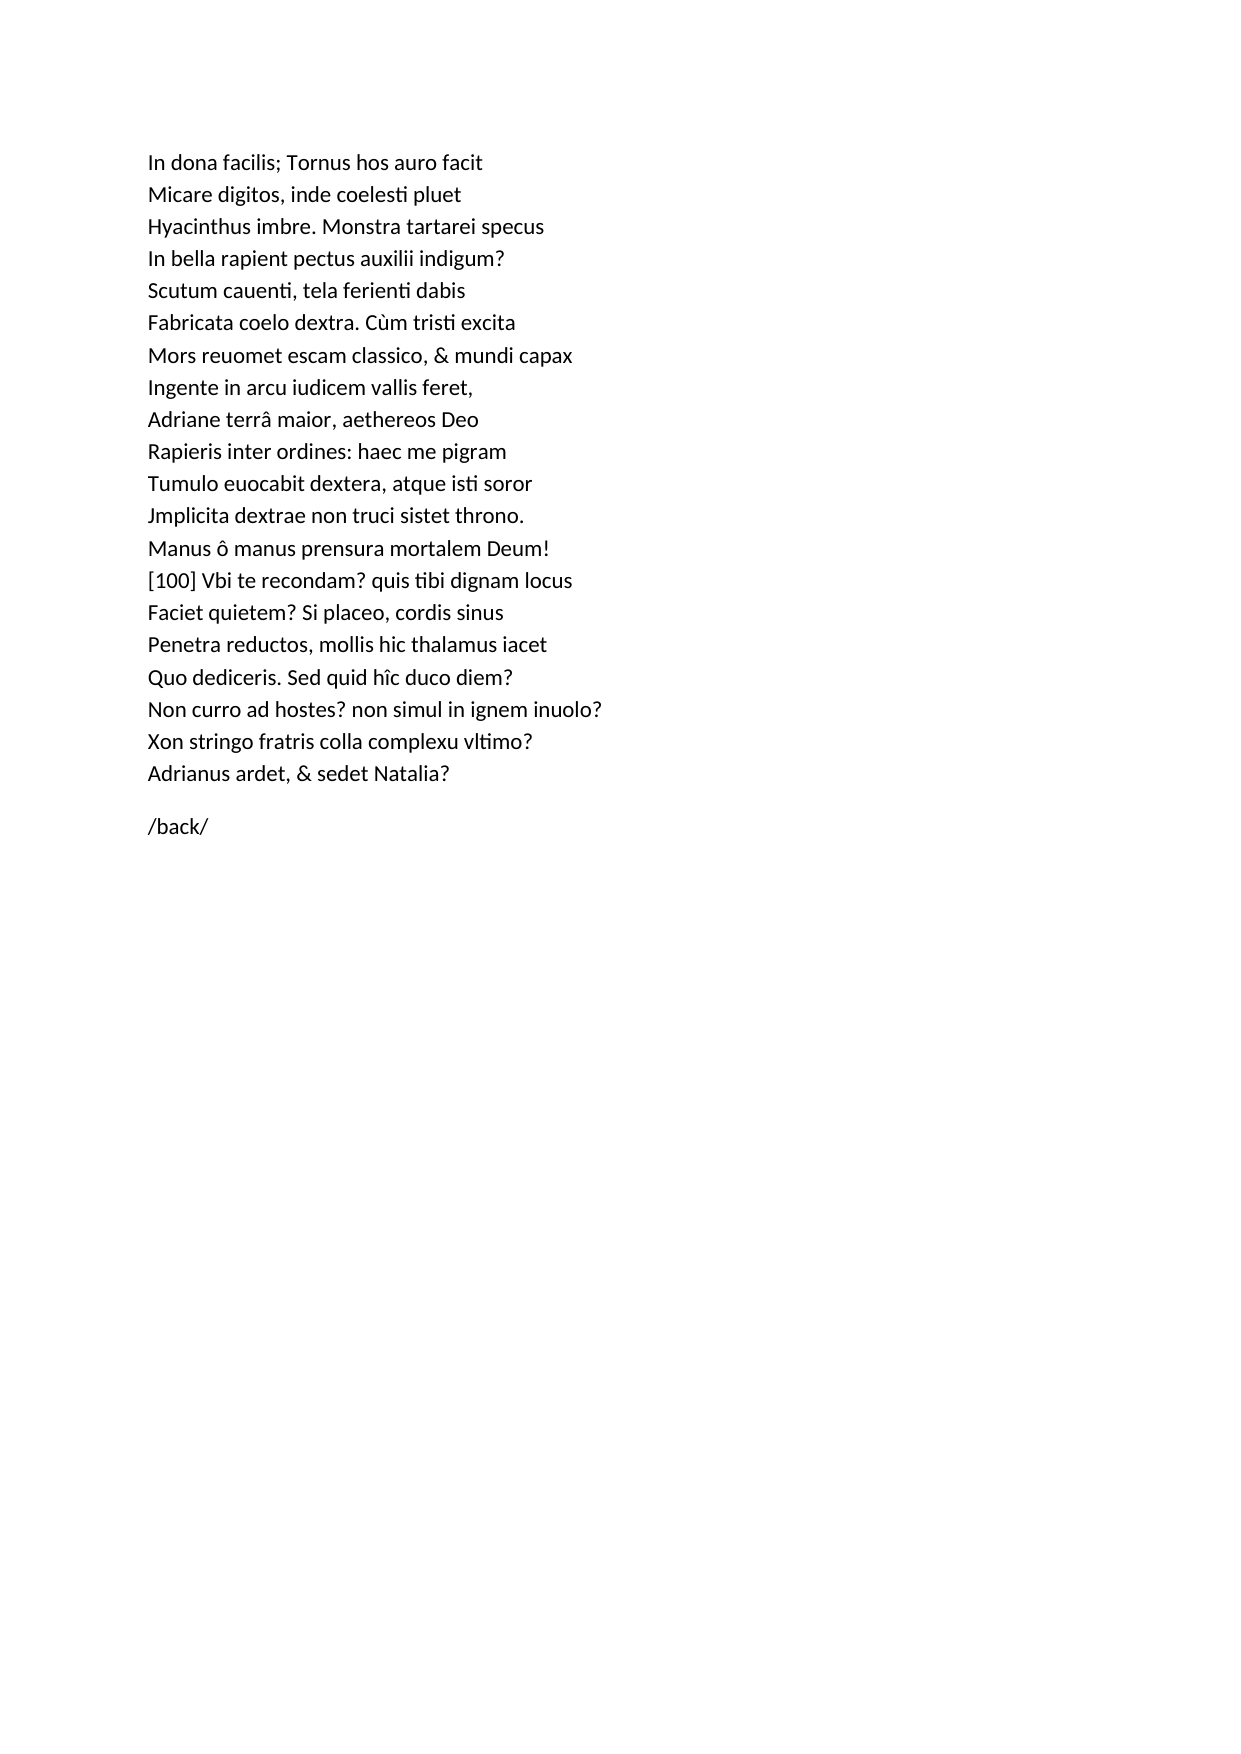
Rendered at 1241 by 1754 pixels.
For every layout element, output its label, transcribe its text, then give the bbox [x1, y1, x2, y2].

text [148, 148, 1093, 787]
text /back/ [148, 812, 1093, 840]
